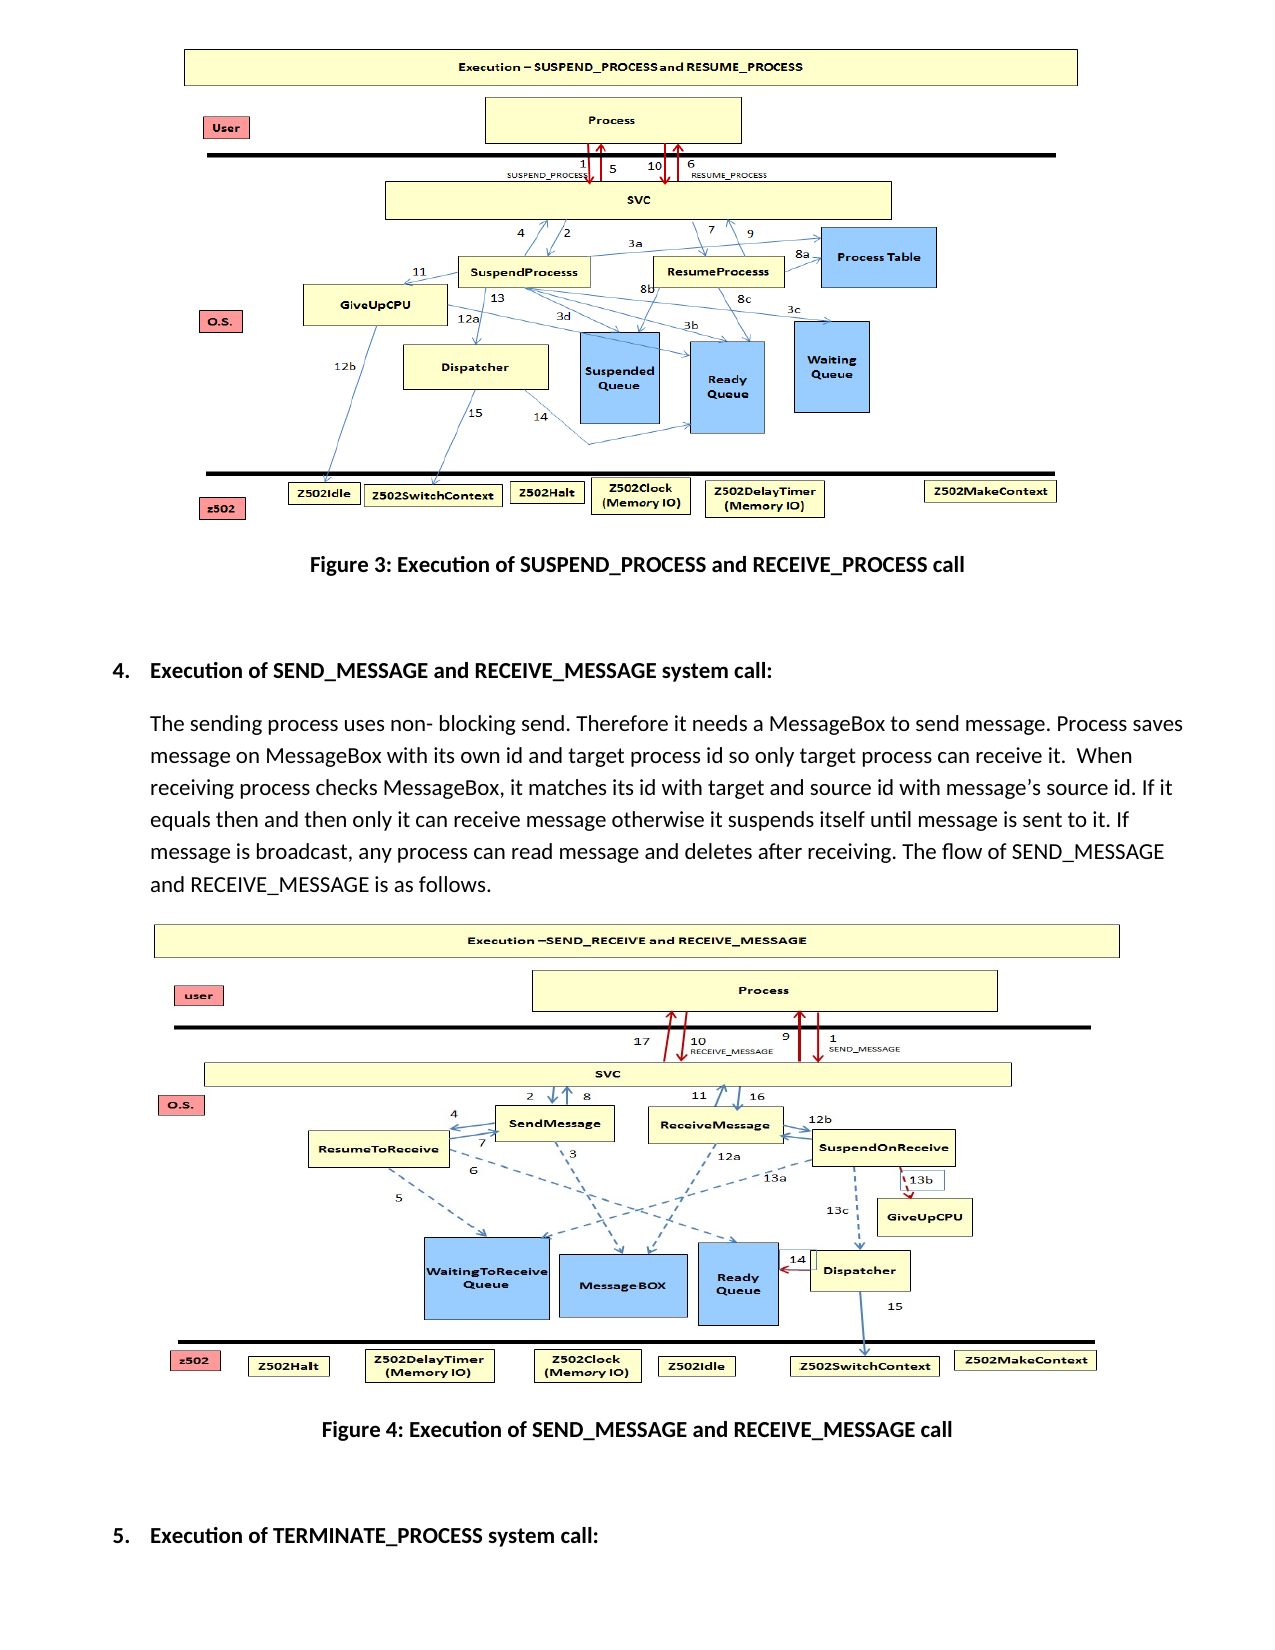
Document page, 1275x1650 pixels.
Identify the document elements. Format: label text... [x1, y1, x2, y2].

picture [147, 922, 1128, 1390]
list Execution of TERMINATE_PROCESS system call: [112, 1521, 1200, 1549]
picture [178, 45, 1097, 525]
text Figure 4: Execution of SEND_MESSAGE and RECEIVE_MESSAGE call [75, 1415, 1200, 1443]
list Execution of SEND_MESSAGE and RECEIVE_MESSAGE system call: [112, 656, 1200, 684]
text The sending process uses non- blocking send. Therefore it needs a MessageBox to send message. Process saves message on MessageBox with its own id and target process id so only target process can receive it. When receiving process checks MessageBox, it matches its id with target and source id with message’s source id. If it equals then and then only it can receive message otherwise it suspends itself until message is sent to it. If message is broadcast, any process can read message and deletes after receiving. The flow of SEND_MESSAGE and RECEIVE_MESSAGE is as follows. [150, 709, 1200, 898]
text Figure 3: Execution of SUSPEND_PROCESS and RECEIVE_PROCESS call [75, 550, 1200, 578]
